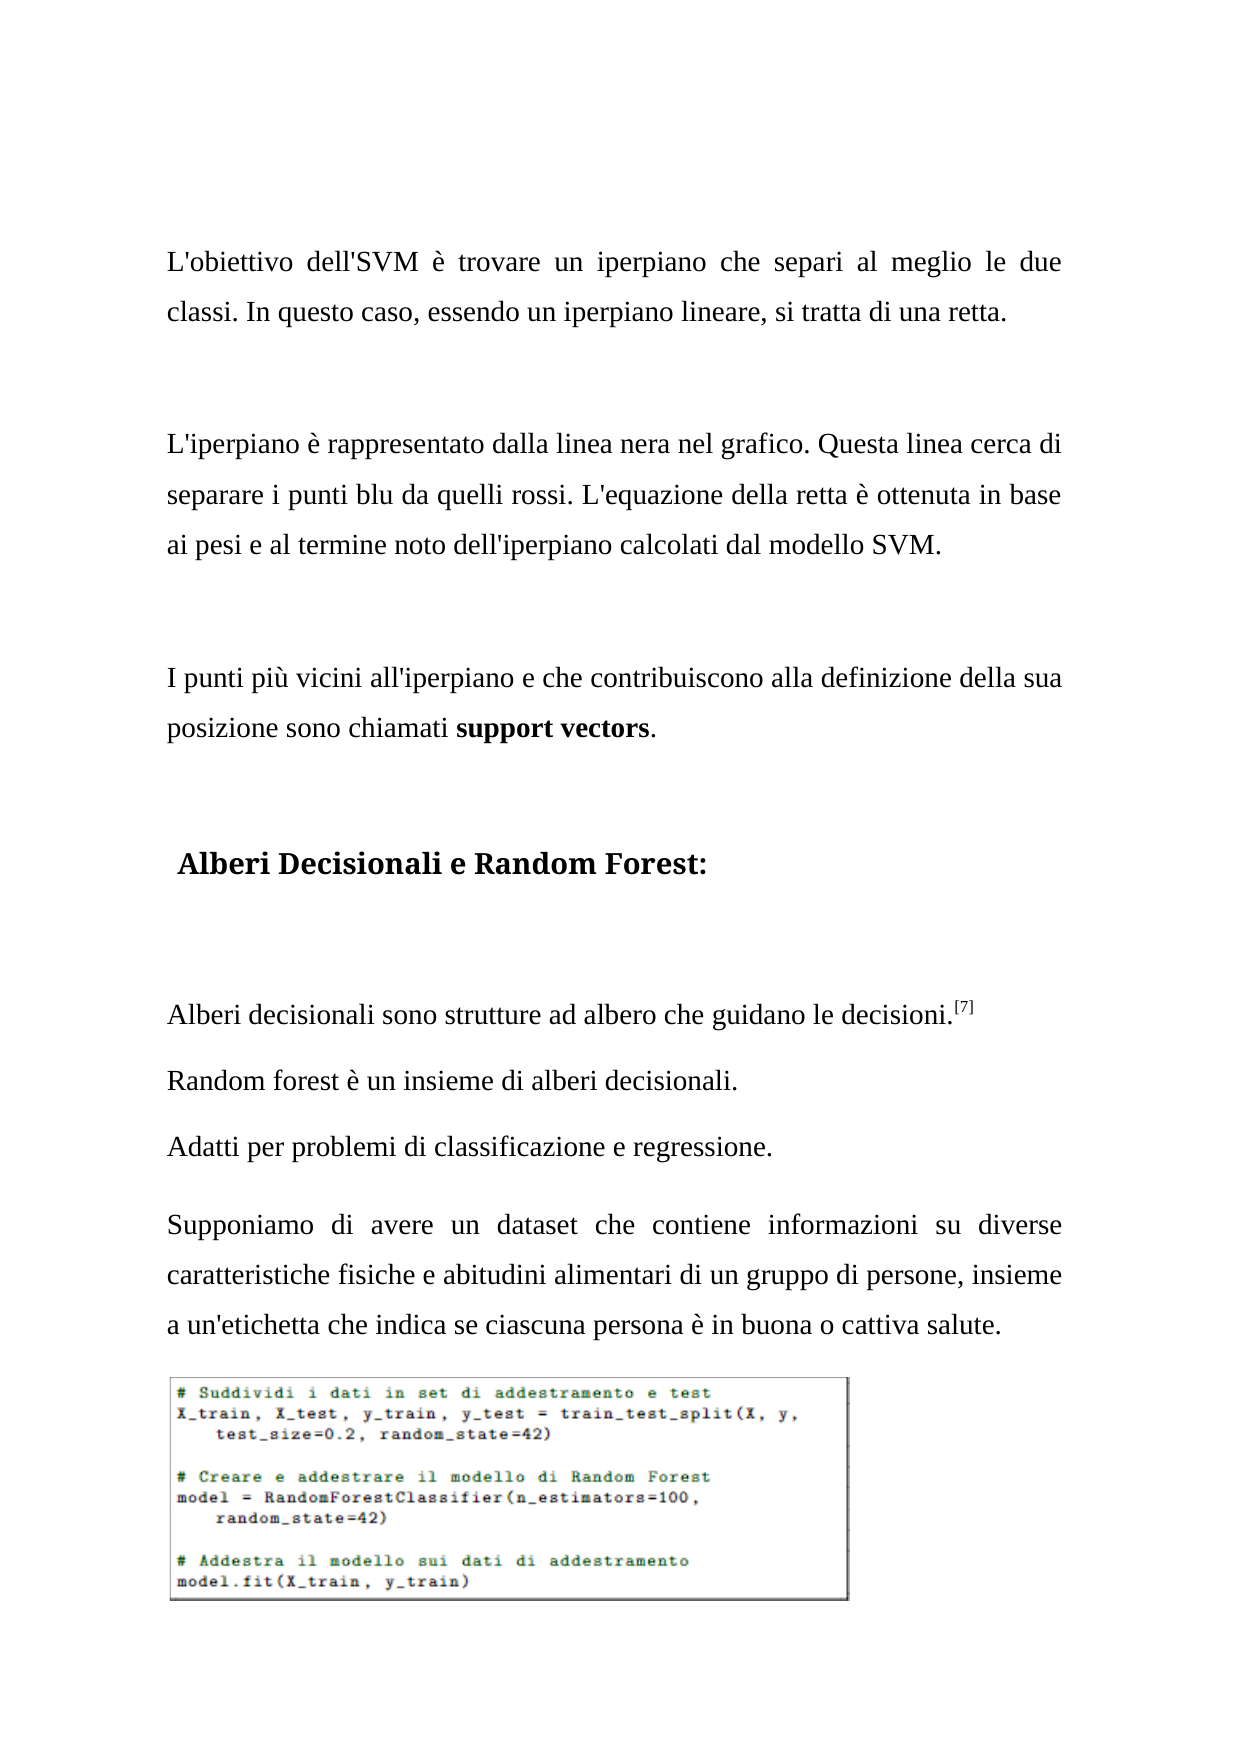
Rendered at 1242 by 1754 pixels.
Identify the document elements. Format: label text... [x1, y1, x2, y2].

text L'iperpiano è rappresentato dalla linea nera nel grafico. Questa linea cerca di separare i punti blu da quelli rossi. L'equazione della retta è ottenuta in base ai pesi e al termine noto dell'iperpiano calcolati dal modello SVM. [167, 427, 1062, 561]
picture [169, 1377, 850, 1601]
subtitle Alberi Decisionali e Random Forest: [167, 843, 1142, 883]
text L'obiettivo dell'SVM è trovare un iperpiano che separi al meglio le due classi. In questo caso, essendo un iperpiano lineare, si tratta di una retta. [167, 244, 1063, 327]
text Adatti per problemi di classificazione e regressione. [167, 1129, 1142, 1163]
text I punti più vicini all'iperpiano e che contribuiscono alla definizione della sua posizione sono chiamati support vectors. [167, 660, 1063, 744]
text Alberi decisionali sono strutture ad albero che guidano le decisioni.[7] Random forest è un insieme di alberi decisionali. [167, 997, 1065, 1097]
text Supponiamo di avere un dataset che contiene informazioni su diverse caratteristiche fisiche e abitudini alimentari di un gruppo di persone, insieme a un'etichetta che indica se ciascuna persona è in buona o cattiva salute. [167, 1207, 1063, 1341]
